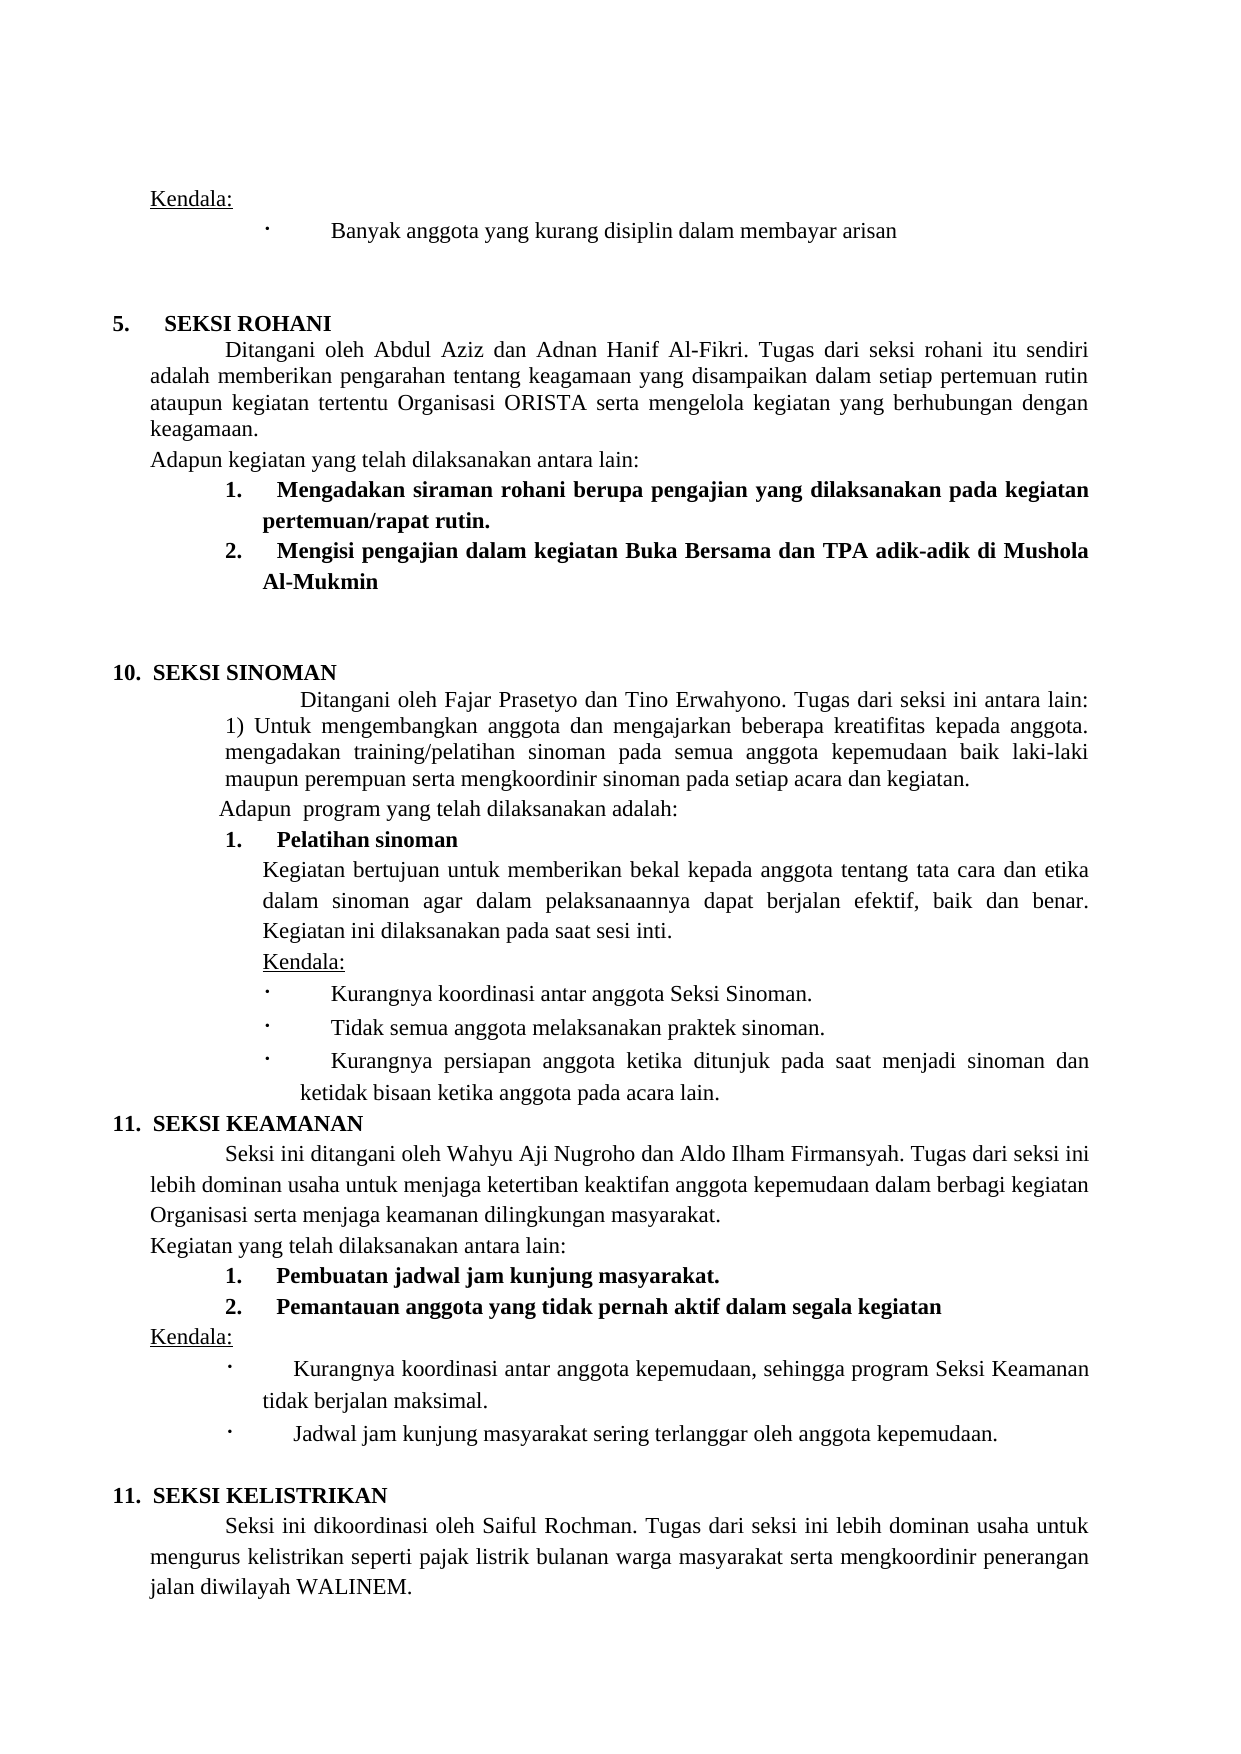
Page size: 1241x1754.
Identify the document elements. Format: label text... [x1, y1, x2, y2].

text · Jadwal jam kunjung masyarakat sering terlanggar oleh anggota kepemudaan. [225, 1414, 1090, 1447]
text Seksi ini ditangani oleh Wahyu Aji Nugroho dan Aldo Ilham Firmansyah. Tugas dari seksi ini lebih dominan usaha untuk menjaga ketertiban keaktifan anggota kepemudaan dalam berbagi kegiatan Organisasi serta menjaga keamanan dilingkungan masyarakat. [150, 1136, 1090, 1227]
list Pemantauan anggota yang tidak pernah aktif dalam segala kegiatan [225, 1288, 1090, 1319]
text Seksi ini dikoordinasi oleh Saiful Rochman. Tugas dari seksi ini lebih dominan usaha untuk mengurus kelistrikan seperti pajak listrik bulanan warga masyarakat serta mengkoordinir penerangan jalan diwilayah WALINEM. [150, 1508, 1090, 1600]
text Ditangani oleh Abdul Aziz dan Adnan Hanif Al-Fikri. Tugas dari seksi rohani itu sendiri adalah memberikan pengarahan tentang keagamaan yang disampaikan dalam setiap pertemuan rutin ataupun kegiatan tertentu Organisasi ORISTA serta mengelola kegiatan yang berhubungan dengan keagamaan. [150, 336, 1090, 442]
text Kendala: [150, 1319, 1090, 1349]
text Ditangani oleh Fajar Prasetyo dan Tino Erwahyono. Tugas dari seksi ini antara lain: 1) Untuk mengembangkan anggota dan mengajarkan beberapa kreatifitas kepada anggota. mengadakan training/pelatihan sinoman pada semua anggota kepemudaan baik laki-laki maupun perempuan serta mengkoordinir sinoman pada setiap acara dan kegiatan. [225, 686, 1090, 791]
text · Kurangnya koordinasi antar anggota Seksi Sinoman. [262, 974, 1090, 1008]
text · Kurangnya persiapan anggota ketika ditunjuk pada saat menjadi sinoman dan ketidak bisaan ketika anggota pada acara lain. [262, 1041, 1090, 1105]
text Kendala: [262, 944, 1090, 974]
text 1. Mengadakan siraman rohani berupa pengajian yang dilaksanakan pada kegiatan pertemuan/rapat rutin. [225, 472, 1090, 533]
text 11. SEKSI KELISTRIKAN [112, 1478, 1090, 1508]
text 5. SEKSI ROHANI [112, 306, 1090, 336]
text · Tidak semua anggota melaksanakan praktek sinoman. [262, 1008, 1090, 1041]
list Pembuatan jadwal jam kunjung masyarakat. [225, 1258, 1090, 1288]
text · Banyak anggota yang kurang disiplin dalam membayar arisan [262, 211, 1090, 244]
text Kendala: [150, 181, 1090, 211]
text Kegiatan yang telah dilaksanakan antara lain: [150, 1227, 1090, 1258]
text 11. SEKSI KEAMANAN [112, 1105, 1090, 1136]
text 10. SEKSI SINOMAN [112, 655, 1090, 686]
text Adapun program yang telah dilaksanakan adalah: [150, 791, 1090, 822]
text Adapun kegiatan yang telah dilaksanakan antara lain: [150, 442, 1090, 472]
text 1. Pelatihan sinoman [225, 822, 1090, 852]
text 2. Mengisi pengajian dalam kegiatan Buka Bersama dan TPA adik-adik di Mushola Al-Mukmin [225, 533, 1090, 594]
text Kegiatan bertujuan untuk memberikan bekal kepada anggota tentang tata cara dan etika dalam sinoman agar dalam pelaksanaannya dapat berjalan efektif, baik dan benar. Kegiatan ini dilaksanakan pada saat sesi inti. [262, 852, 1090, 944]
text · Kurangnya koordinasi antar anggota kepemudaan, sehingga program Seksi Keamanan tidak berjalan maksimal. [225, 1349, 1090, 1414]
